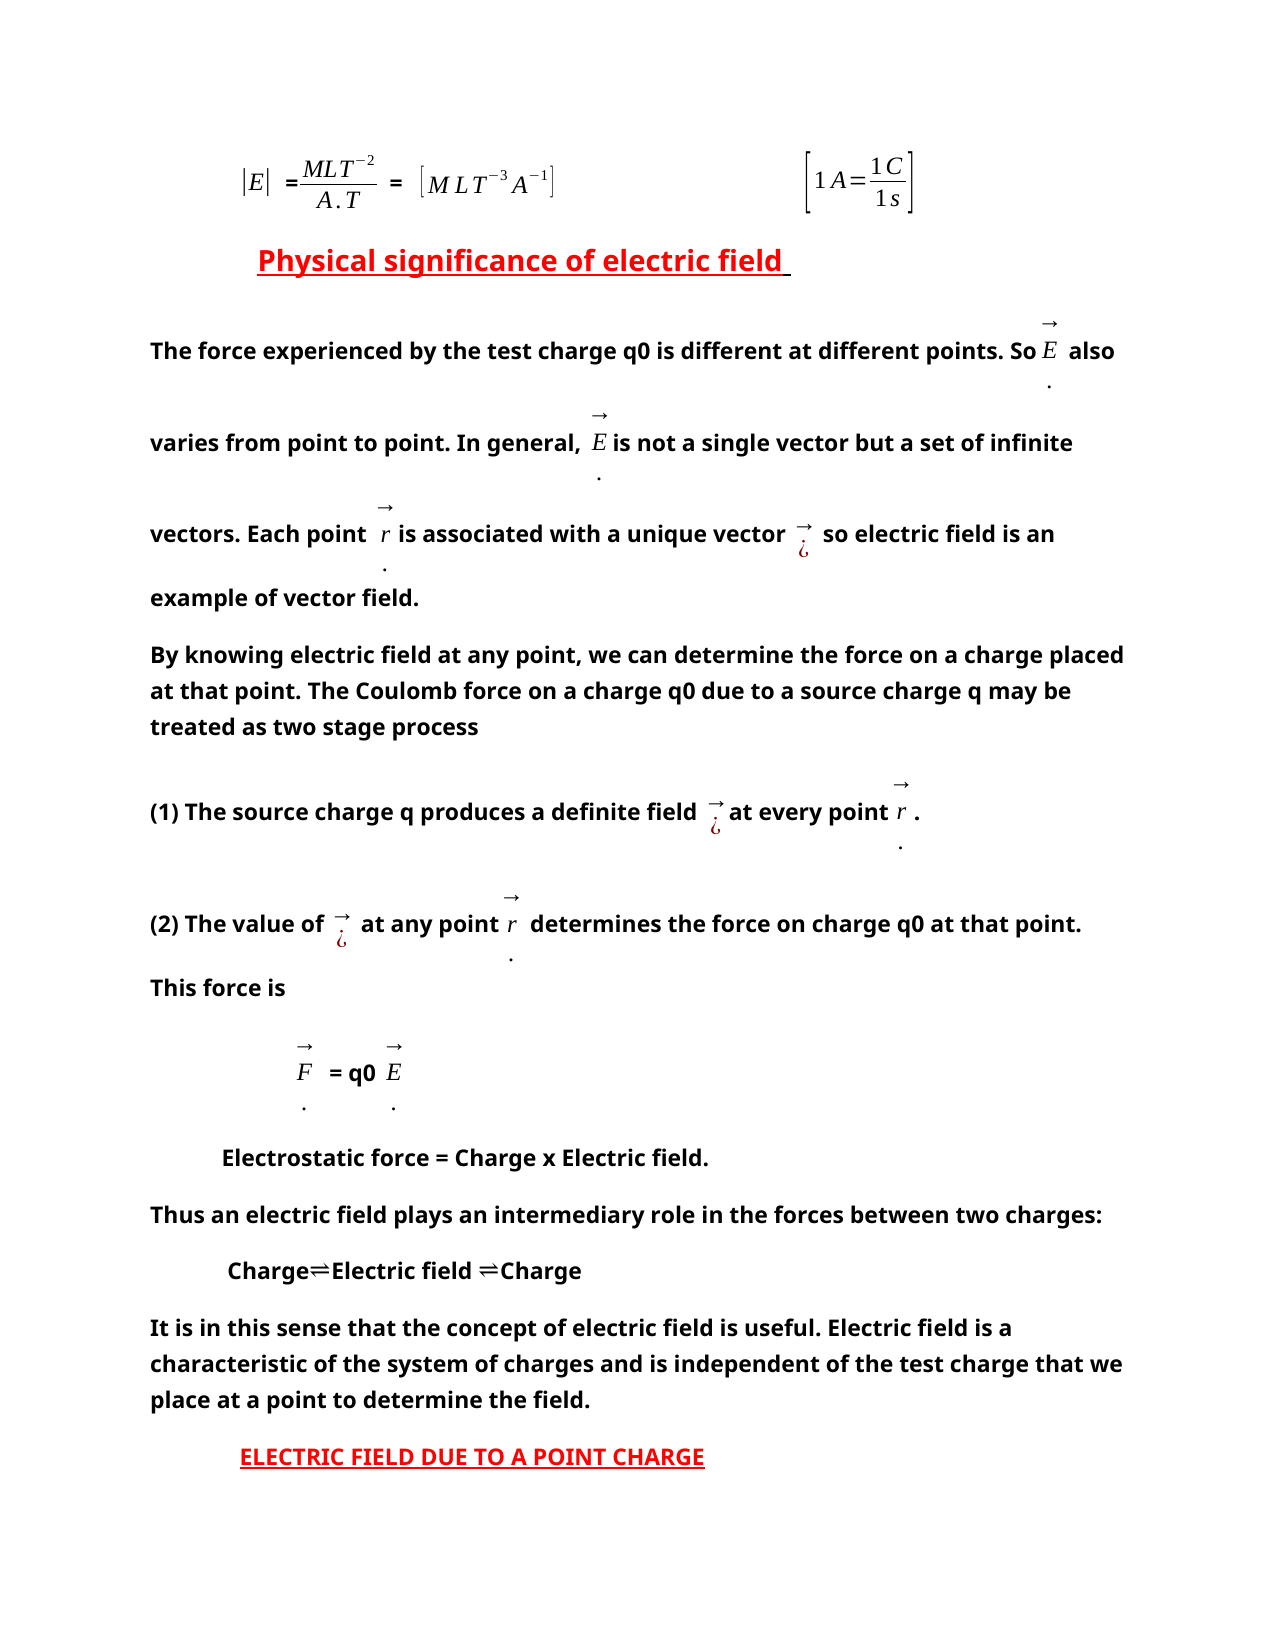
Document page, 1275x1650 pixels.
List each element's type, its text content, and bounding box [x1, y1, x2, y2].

text It is in this sense that the concept of electric field is useful. Electric field is a characteristic of the system of charges and is independent of the test charge that we place at a point to determine the field. [150, 1312, 1125, 1415]
text Thus an electric field plays an intermediary role in the forces between two charges: [150, 1198, 1125, 1230]
text Physical significance of electric field [150, 240, 1125, 280]
list = q0 [262, 1029, 1125, 1116]
text ELECTRIC FIELD DUE TO A POINT CHARGE [150, 1441, 1125, 1472]
text (2) The value of at any point determines the force on charge q0 at that point. This force is [150, 880, 1125, 1003]
text ChargeElectric field Charge [150, 1255, 1125, 1287]
text The force experienced by the test charge q0 is different at different points. So also varies from point to point. In general, is not a single vector but a set of infinite vectors. Each point is associated with a unique vector so electric field is an example of vector field. [150, 307, 1125, 613]
text Electrostatic force = Charge x Electric field. [150, 1142, 1125, 1173]
text = = [150, 150, 1125, 215]
text By knowing electric field at any point, we can determine the force on a charge placed at that point. The Coulomb force on a charge q0 due to a source charge q may be treated as two stage process [150, 639, 1125, 742]
text (1) The source charge q produces a definite field at every point. [150, 768, 1125, 855]
